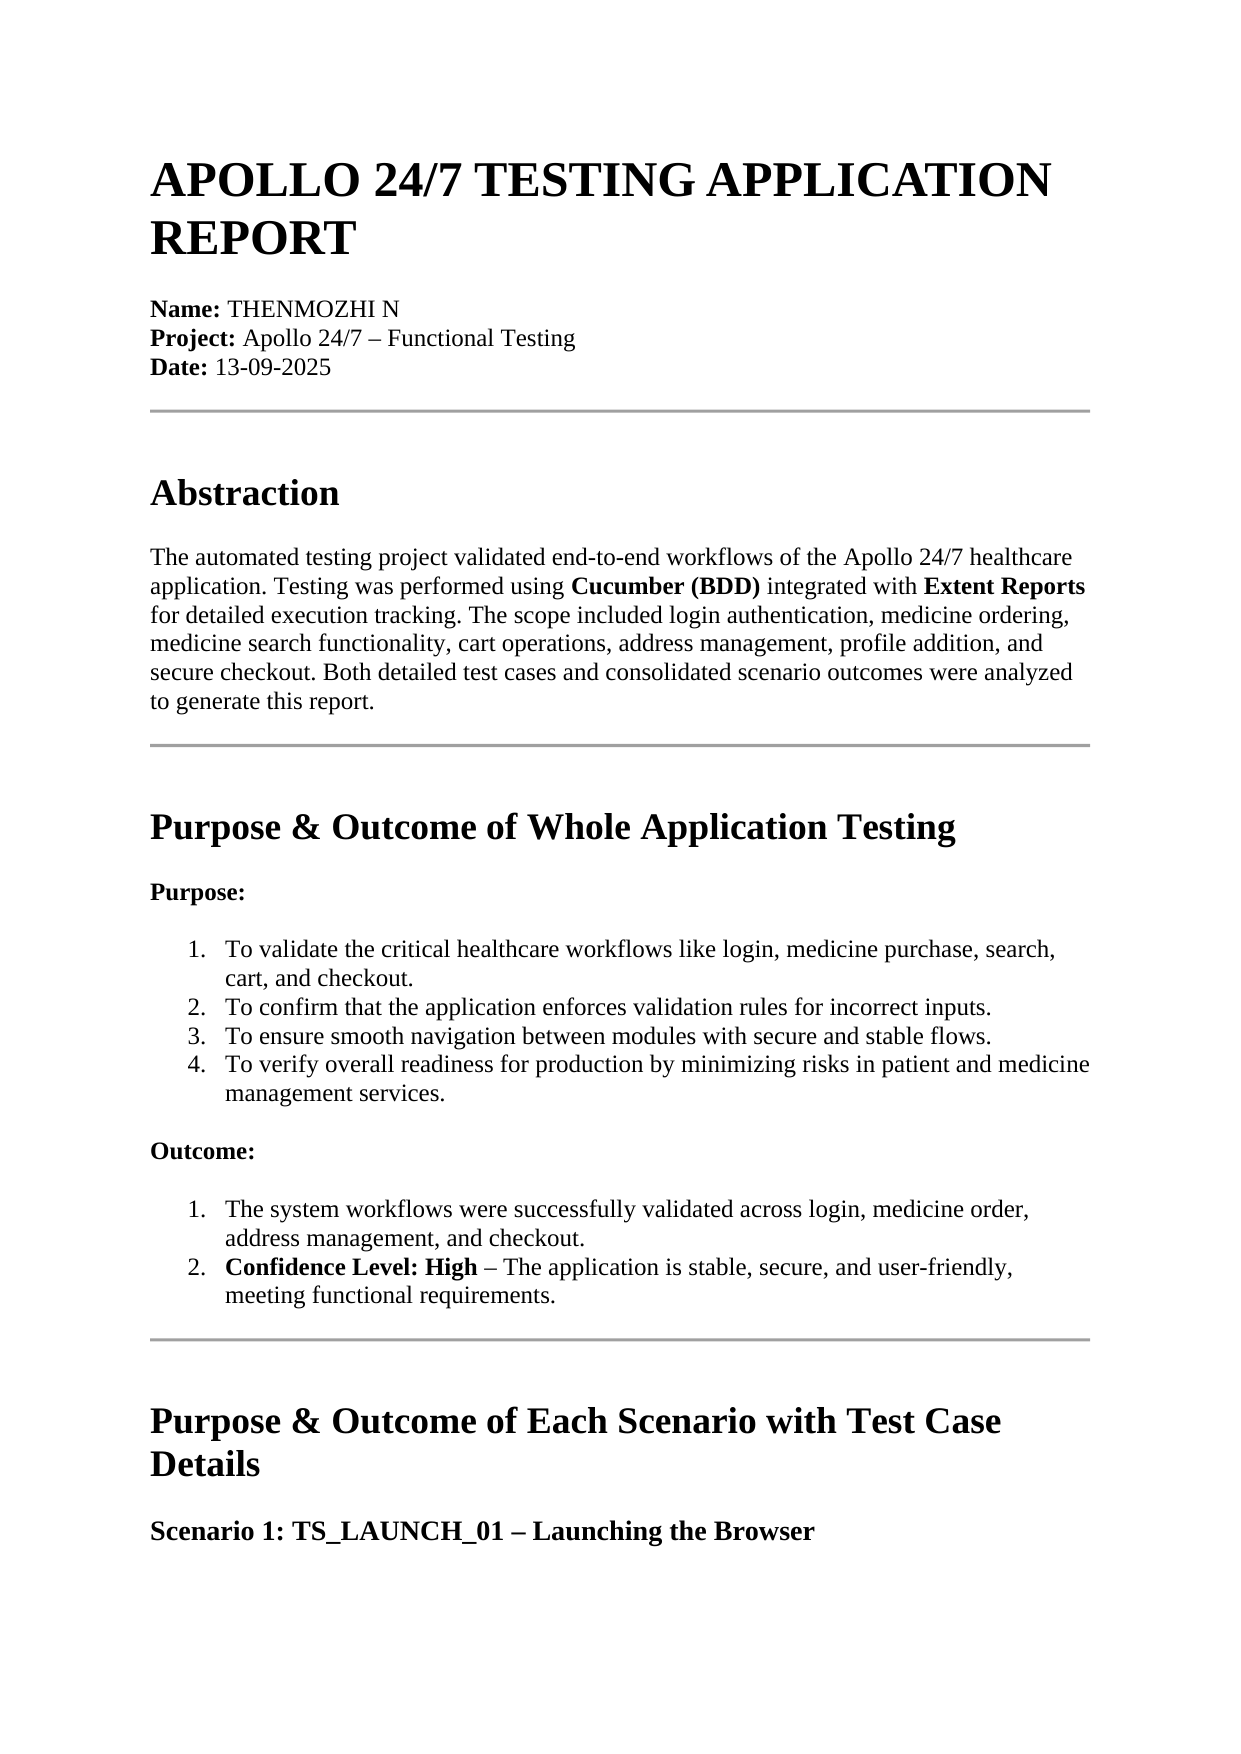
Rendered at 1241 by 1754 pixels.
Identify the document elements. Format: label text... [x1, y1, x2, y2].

list To confirm that the application enforces validation rules for incorrect inputs. [187, 992, 1090, 1021]
text Scenario 1: TS_LAUNCH_01 – Launching the Browser [150, 1514, 1090, 1547]
text Purpose & Outcome of Whole Application Testing [150, 804, 1090, 847]
text Purpose: [150, 877, 1090, 905]
text Purpose & Outcome of Each Scenario with Test Case Details [150, 1399, 1090, 1485]
text APOLLO 24/7 TESTING APPLICATION REPORT [150, 150, 1090, 265]
text Name: THENMOZHI N Project: Apollo 24/7 – Functional Testing Date: 13-09-2025 [150, 294, 1090, 380]
text Outcome: [150, 1136, 1090, 1165]
text Abstraction [150, 470, 1090, 513]
text The automated testing project validated end-to-end workflows of the Apollo 24/7 healthcare application. Testing was performed using Cucumber (BDD) integrated with Extent Reports for detailed execution tracking. The scope included login authentication, medicine ordering, medicine search functionality, cart operations, address management, profile addition, and secure checkout. Both detailed test cases and consolidated scenario outcomes were analyzed to generate this report. [150, 542, 1090, 715]
list Confidence Level: High – The application is stable, secure, and user-friendly, meeting functional requirements. [187, 1252, 1090, 1309]
list To validate the critical healthcare workflows like login, medicine purchase, search, cart, and checkout. [187, 934, 1090, 992]
list To verify overall readiness for production by minimizing risks in patient and medicine management services. [187, 1049, 1090, 1107]
list To ensure smooth navigation between modules with secure and stable flows. [187, 1021, 1090, 1049]
list The system workflows were successfully validated across login, medicine order, address management, and checkout. [187, 1194, 1090, 1252]
